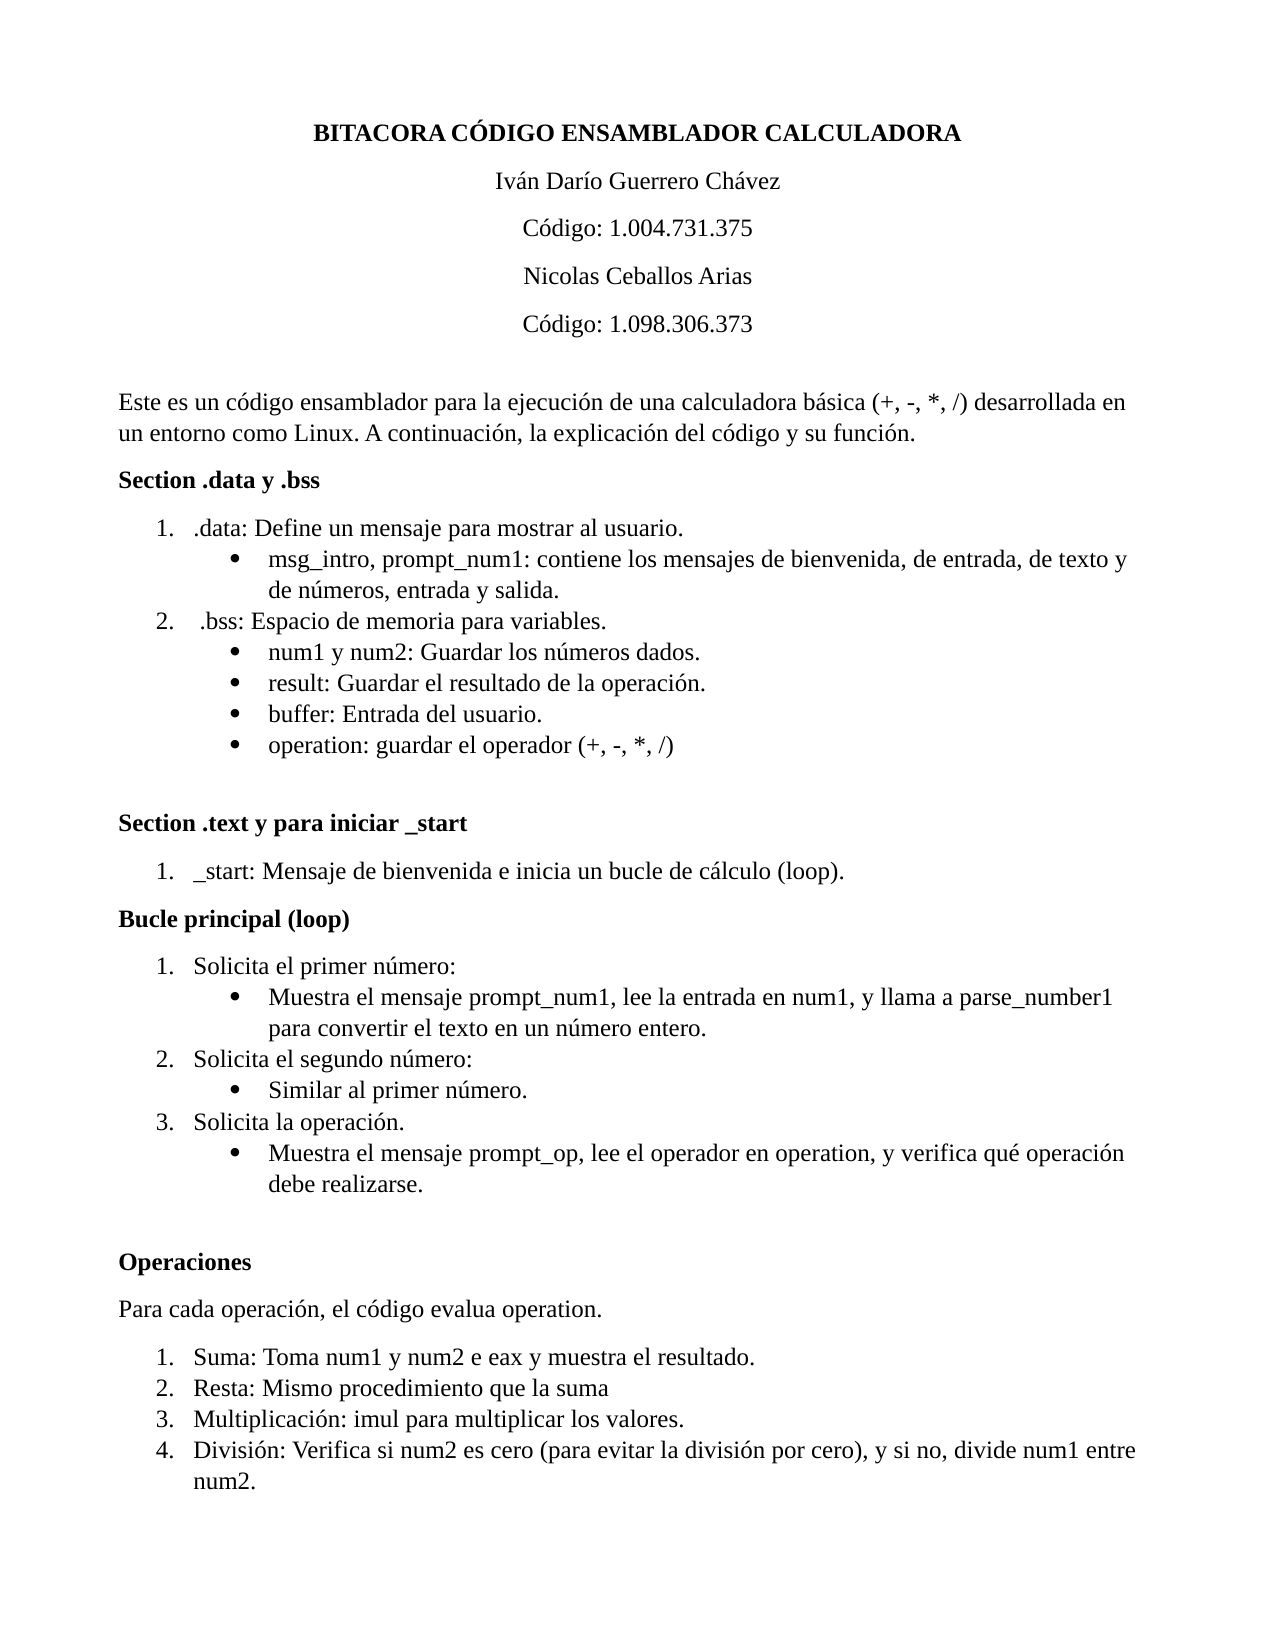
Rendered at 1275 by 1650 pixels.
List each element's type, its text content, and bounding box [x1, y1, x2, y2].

text Código: 1.004.731.375 [118, 213, 1157, 242]
list msg_intro, prompt_num1: contiene los mensajes de bienvenida, de entrada, de texto y de números, entrada y salida. [231, 544, 1157, 604]
list .data: Define un mensaje para mostrar al usuario. [156, 513, 1157, 542]
list Suma: Toma num1 y num2 e eax y muestra el resultado. [156, 1342, 1157, 1371]
list Solicita la operación. [156, 1107, 1157, 1135]
list Muestra el mensaje prompt_num1, lee la entrada en num1, y llama a parse_number1 para convertir el texto en un número entero. [231, 982, 1157, 1042]
text Section .text y para iniciar _start [118, 808, 1157, 837]
list Muestra el mensaje prompt_op, lee el operador en operation, y verifica qué operación debe realizarse. [231, 1138, 1157, 1228]
text Iván Darío Guerrero Chávez [118, 166, 1157, 194]
text BITACORA CÓDIGO ENSAMBLADOR CALCULADORA [118, 118, 1157, 147]
text Para cada operación, el código evalua operation. [118, 1294, 1157, 1323]
text Nicolas Ceballos Arias [118, 261, 1157, 290]
text Código: 1.098.306.373 [118, 309, 1157, 368]
list Multiplicación: imul para multiplicar los valores. [156, 1404, 1157, 1433]
text Section .data y .bss [118, 466, 1157, 494]
list _start: Mensaje de bienvenida e inicia un bucle de cálculo (loop). [156, 856, 1157, 885]
list Resta: Mismo procedimiento que la suma [156, 1373, 1157, 1402]
list Similar al primer número. [231, 1076, 1157, 1104]
text Este es un código ensamblador para la ejecución de una calculadora básica (+, -, *, /) desarrollada en un entorno como Linux. A continuación, la explicación del código y su función. [118, 387, 1157, 447]
list num1 y num2: Guardar los números dados. [231, 637, 1157, 666]
text Bucle principal (loop) [118, 904, 1157, 932]
list Solicita el primer número: [156, 951, 1157, 980]
list buffer: Entrada del usuario. [231, 699, 1157, 728]
text Operaciones [118, 1247, 1157, 1275]
list operation: guardar el operador (+, -, *, /) [231, 731, 1157, 789]
list División: Verifica si num2 es cero (para evitar la división por cero), y si no, divide num1 entre num2. [156, 1435, 1157, 1495]
list result: Guardar el resultado de la operación. [231, 668, 1157, 697]
list .bss: Espacio de memoria para variables. [156, 606, 1157, 635]
list Solicita el segundo número: [156, 1044, 1157, 1073]
